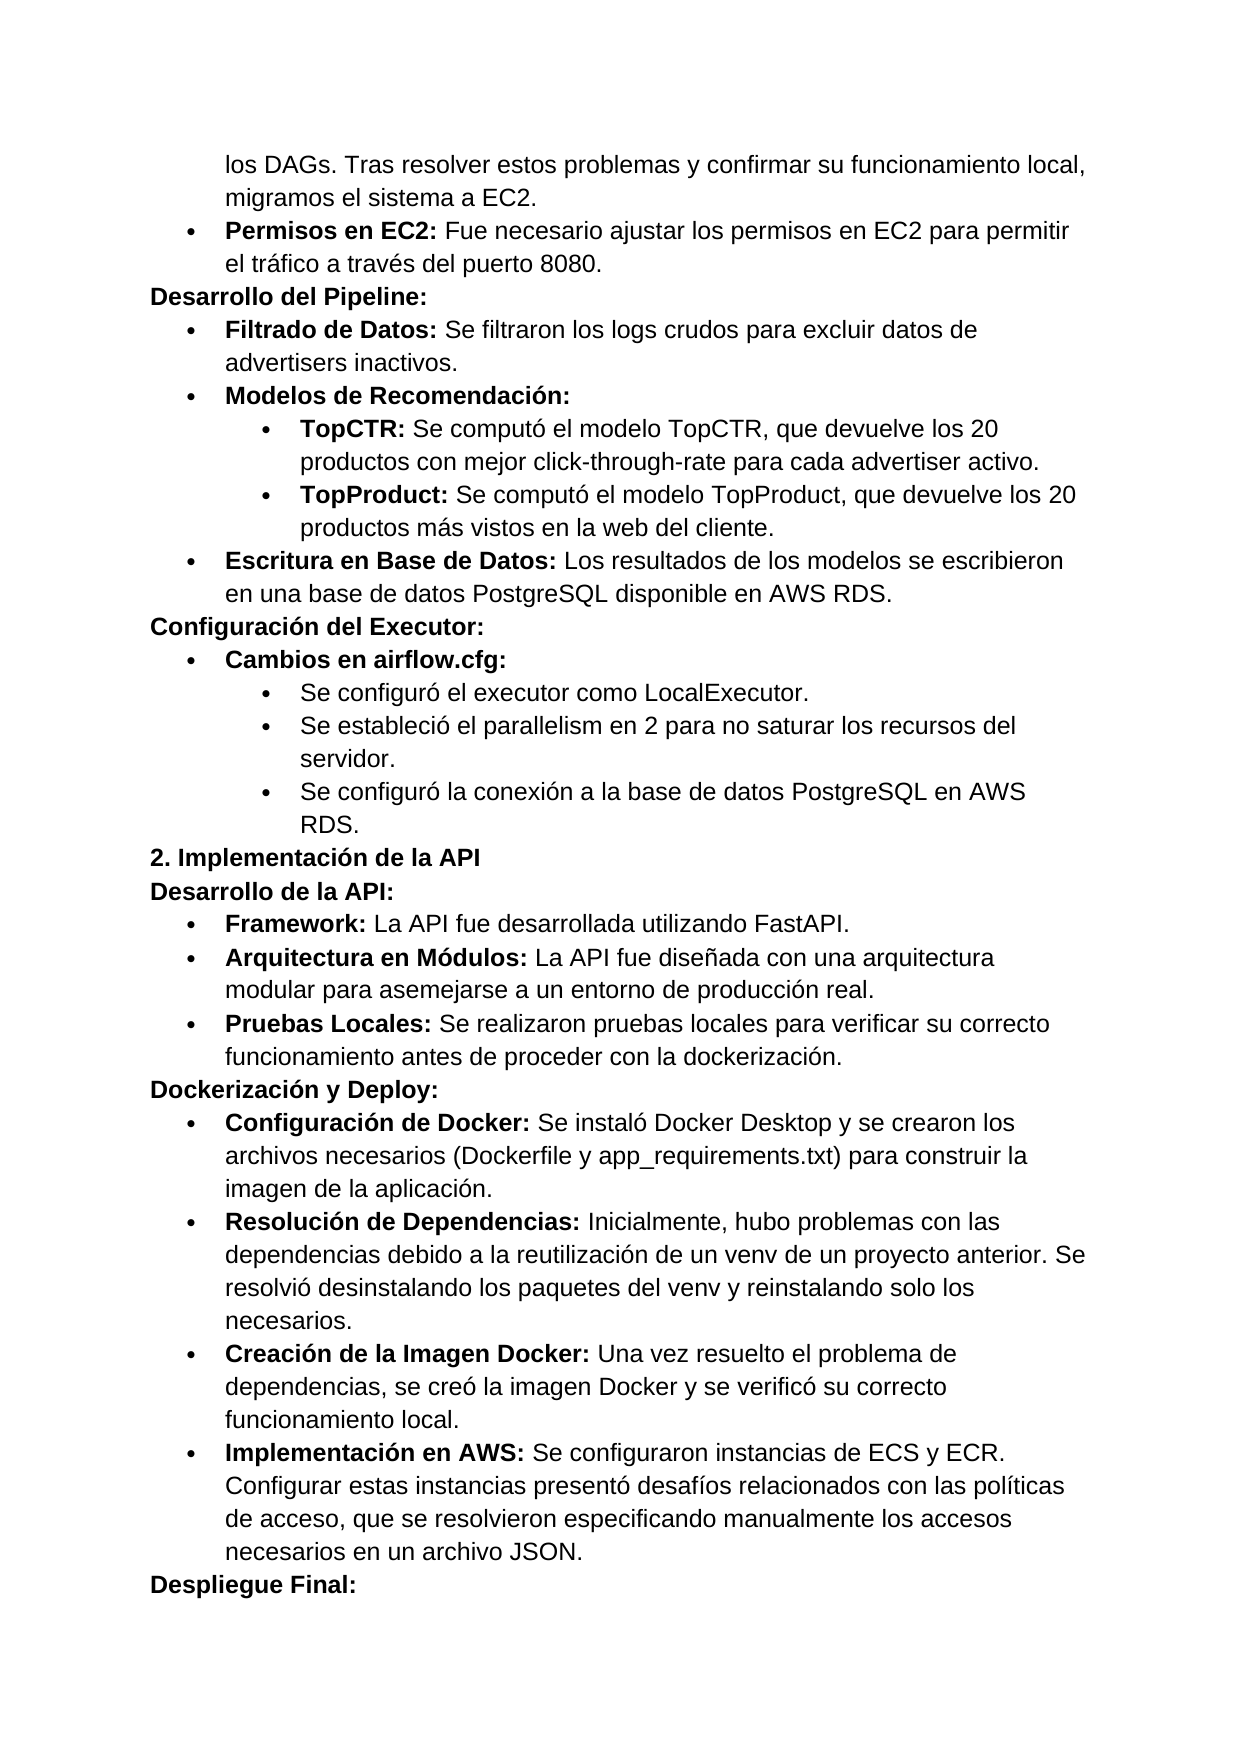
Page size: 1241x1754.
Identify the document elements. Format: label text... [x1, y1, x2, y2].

list Framework: La API fue desarrollada utilizando FastAPI. [187, 909, 1090, 938]
text Configuración del Executor: [150, 612, 1090, 641]
list Pruebas Locales: Se realizaron pruebas locales para verificar su correcto funcionamiento antes de proceder con la dockerización. [187, 1008, 1090, 1070]
list Cambios en airflow.cfg: [187, 645, 1090, 674]
text Dockerización y Deploy: [150, 1074, 1090, 1103]
list TopCTR: Se computó el modelo TopCTR, que devuelve los 20 productos con mejor click-through-rate para cada advertiser activo. [262, 414, 1090, 476]
list Permisos en EC2: Fue necesario ajustar los permisos en EC2 para permitir el tráfico a través del puerto 8080. [187, 216, 1090, 278]
list Creación de la Imagen Docker: Una vez resuelto el problema de dependencias, se creó la imagen Docker y se verificó su correcto funcionamiento local. [187, 1339, 1090, 1433]
text Despliegue Final: [150, 1570, 1090, 1599]
list Implementación en AWS: Se configuraron instancias de ECS y ECR. Configurar estas instancias presentó desafíos relacionados con las políticas de acceso, que se resolvieron especificando manualmente los accesos necesarios en un archivo JSON. [187, 1438, 1090, 1566]
list Filtrado de Datos: Se filtraron los logs crudos para excluir datos de advertisers inactivos. [187, 315, 1090, 377]
text Desarrollo del Pipeline: [150, 282, 1090, 311]
list Arquitectura en Módulos: La API fue diseñada con una arquitectura modular para asemejarse a un entorno de producción real. [187, 942, 1090, 1004]
list Se configuró la conexión a la base de datos PostgreSQL en AWS RDS. [262, 777, 1090, 839]
list Configuración de Docker: Se instaló Docker Desktop y se crearon los archivos necesarios (Dockerfile y app_requirements.txt) para construir la imagen de la aplicación. [187, 1108, 1090, 1202]
list Se configuró el executor como LocalExecutor. [262, 678, 1090, 707]
text Desarrollo de la API: [150, 876, 1090, 905]
list Resolución de Dependencias: Inicialmente, hubo problemas con las dependencias debido a la reutilización de un venv de un proyecto anterior. Se resolvió desinstalando los paquetes del venv y reinstalando solo los necesarios. [187, 1207, 1090, 1334]
list Se estableció el parallelism en 2 para no saturar los recursos del servidor. [262, 711, 1090, 773]
text 2. Implementación de la API [150, 843, 1090, 872]
list TopProduct: Se computó el modelo TopProduct, que devuelve los 20 productos más vistos en la web del cliente. [262, 480, 1090, 542]
list Modelos de Recomendación: [187, 381, 1090, 410]
list Escritura en Base de Datos: Los resultados de los modelos se escribieron en una base de datos PostgreSQL disponible en AWS RDS. [187, 546, 1090, 608]
